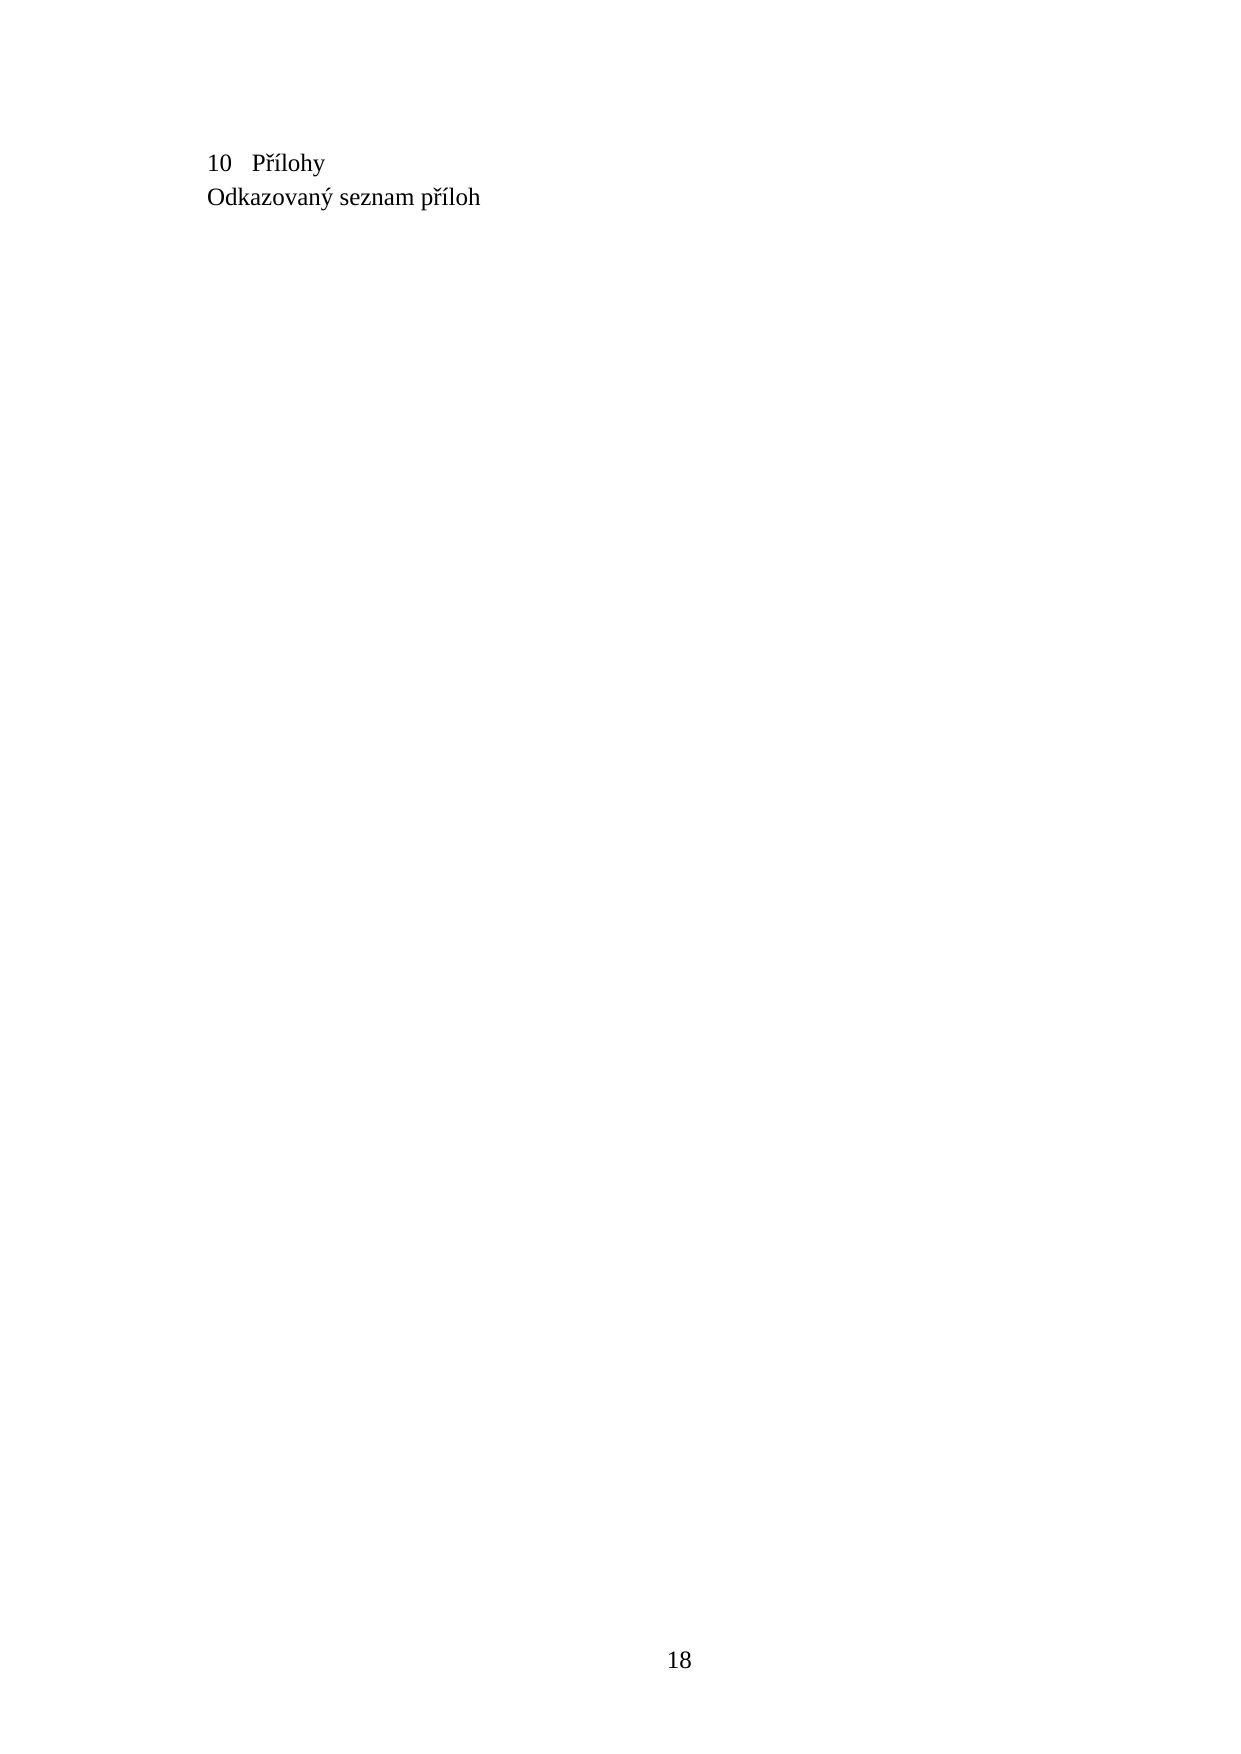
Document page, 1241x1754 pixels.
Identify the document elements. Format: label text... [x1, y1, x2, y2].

text Odkazovaný seznam příloh [207, 182, 1152, 211]
subtitle Přílohy [207, 148, 1152, 176]
